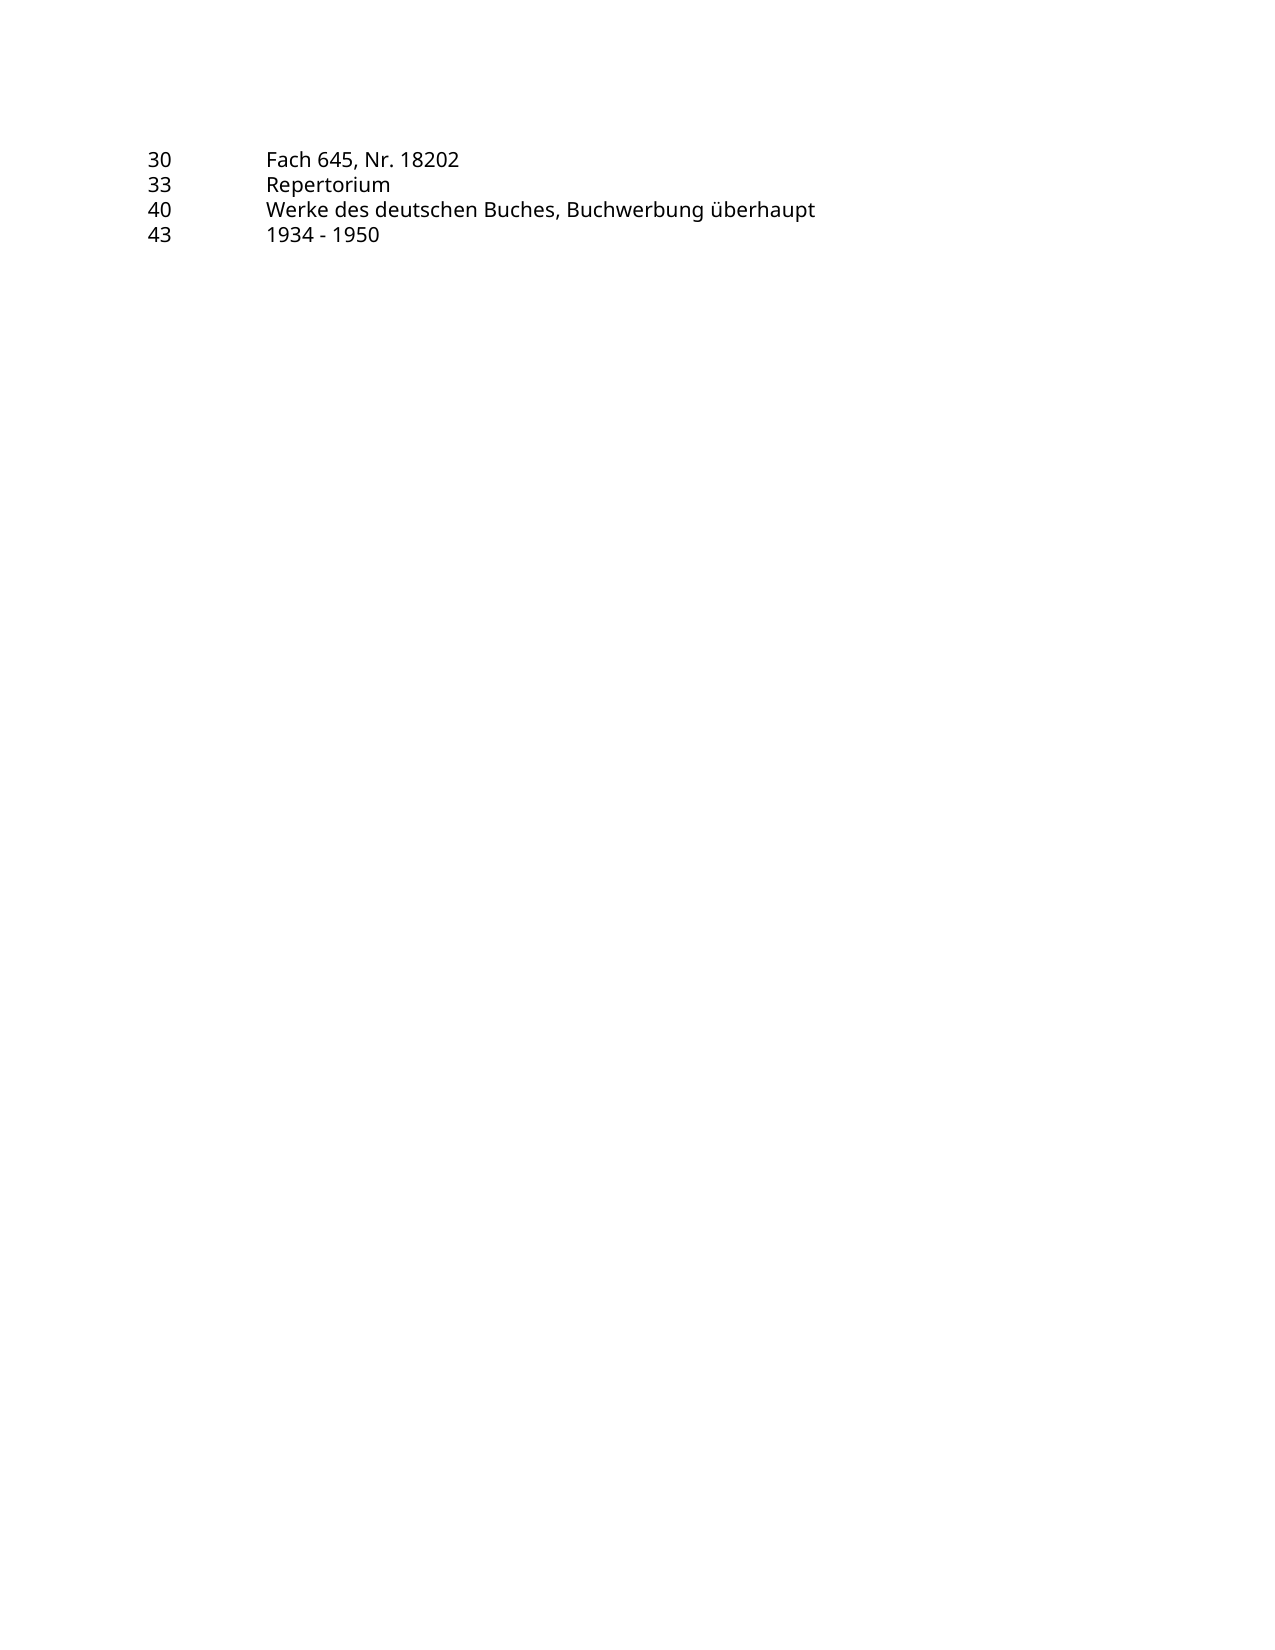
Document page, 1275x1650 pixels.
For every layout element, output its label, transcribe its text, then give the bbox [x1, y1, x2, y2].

text 30 Fach 645, Nr. 18202 [148, 148, 1127, 173]
text 40 s[Werke des deutschen Buches]s, s[Buchwerbung]s überhaupt [148, 198, 1127, 223]
text 33 Repertorium [148, 173, 1127, 198]
text 43 1934 - 1950 [148, 223, 1127, 248]
